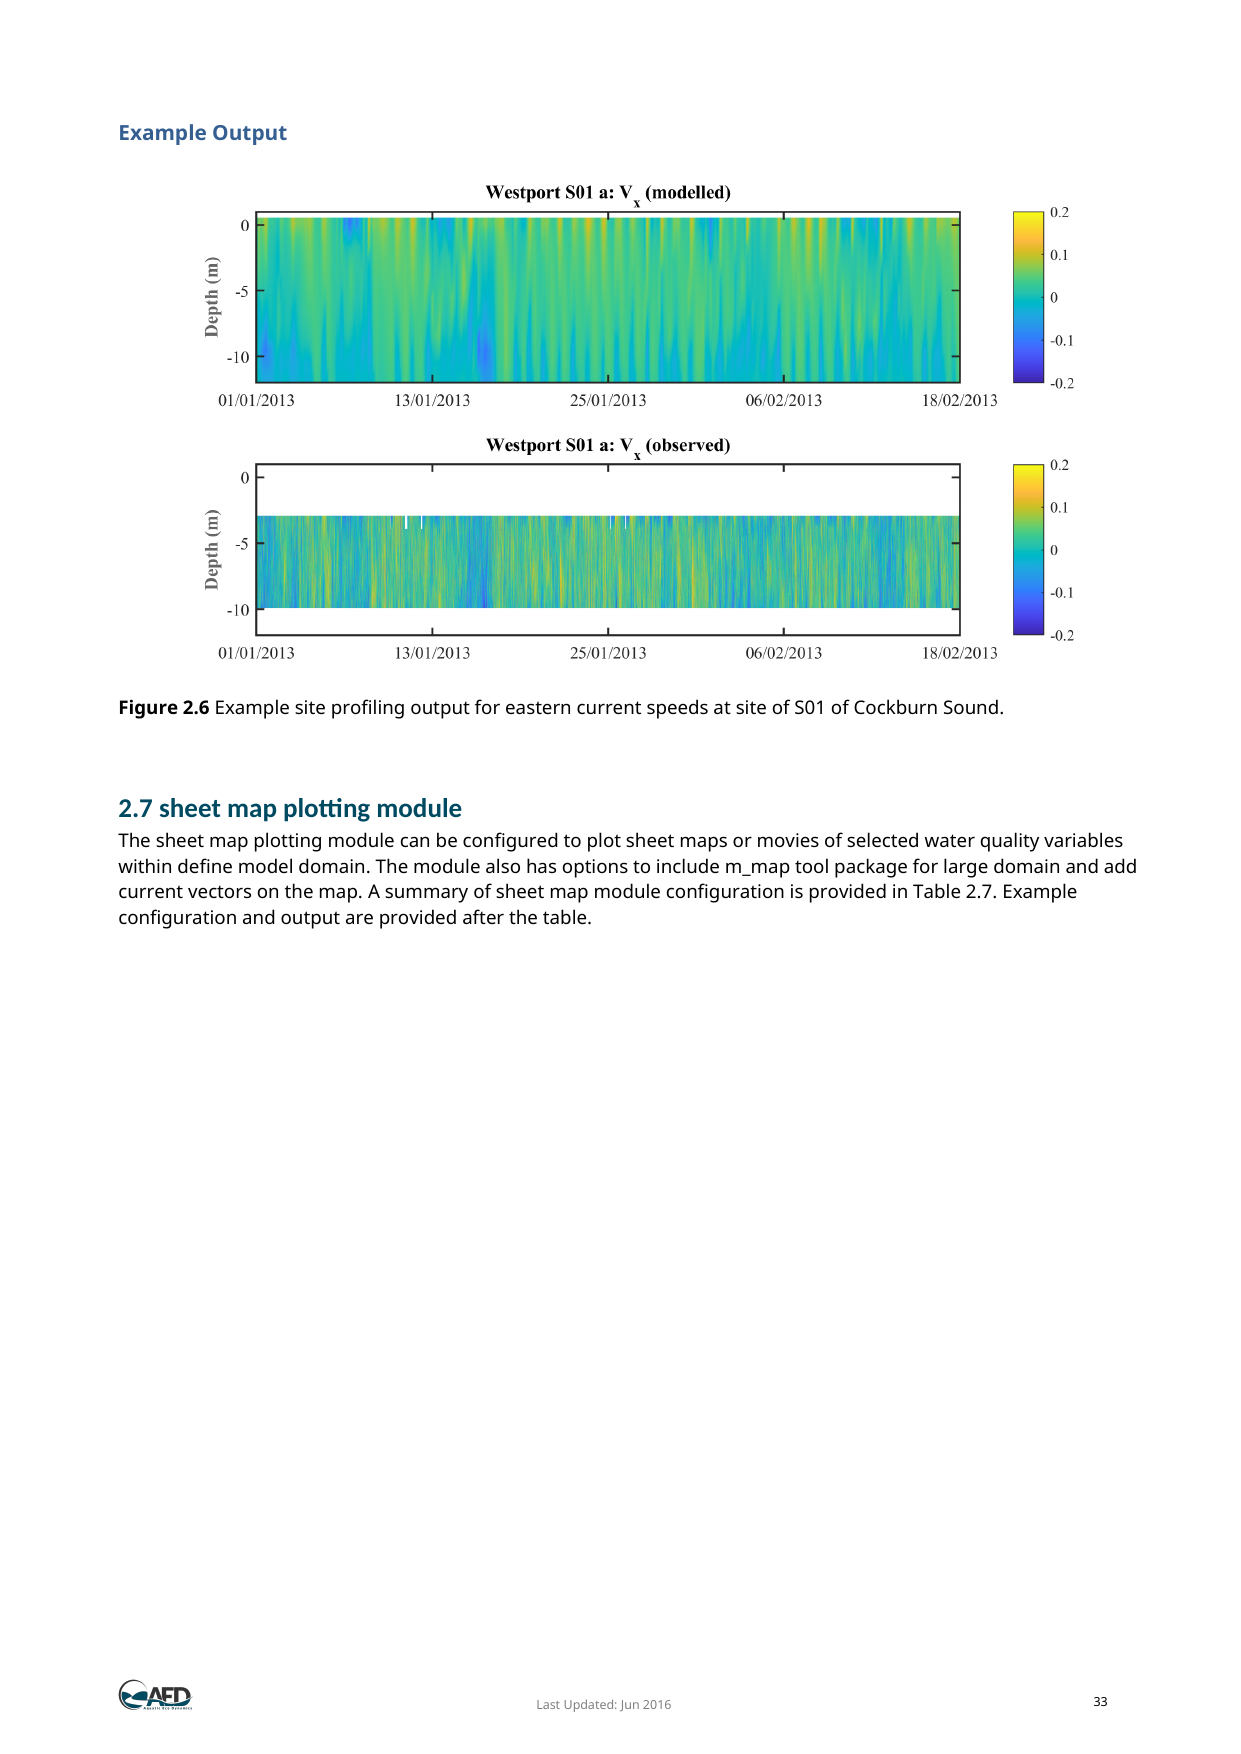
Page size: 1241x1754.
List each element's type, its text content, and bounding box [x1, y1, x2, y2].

picture [118, 1679, 194, 1710]
picture [118, 161, 1182, 694]
text Figure 2.6 Example site profiling output for eastern current speeds at site of S01 of Cockburn Sound. [118, 694, 1182, 719]
subtitle Example Output [118, 118, 1182, 147]
subtitle 2.7 sheet map plotting module [118, 791, 1182, 824]
text The sheet map plotting module can be configured to plot sheet maps or movies of selected water quality variables within define model domain. The module also has options to include m_map tool package for large domain and add current vectors on the map. A summary of sheet map module configuration is provided in Table 2.7. Example configuration and output are provided after the table. [118, 828, 1182, 930]
